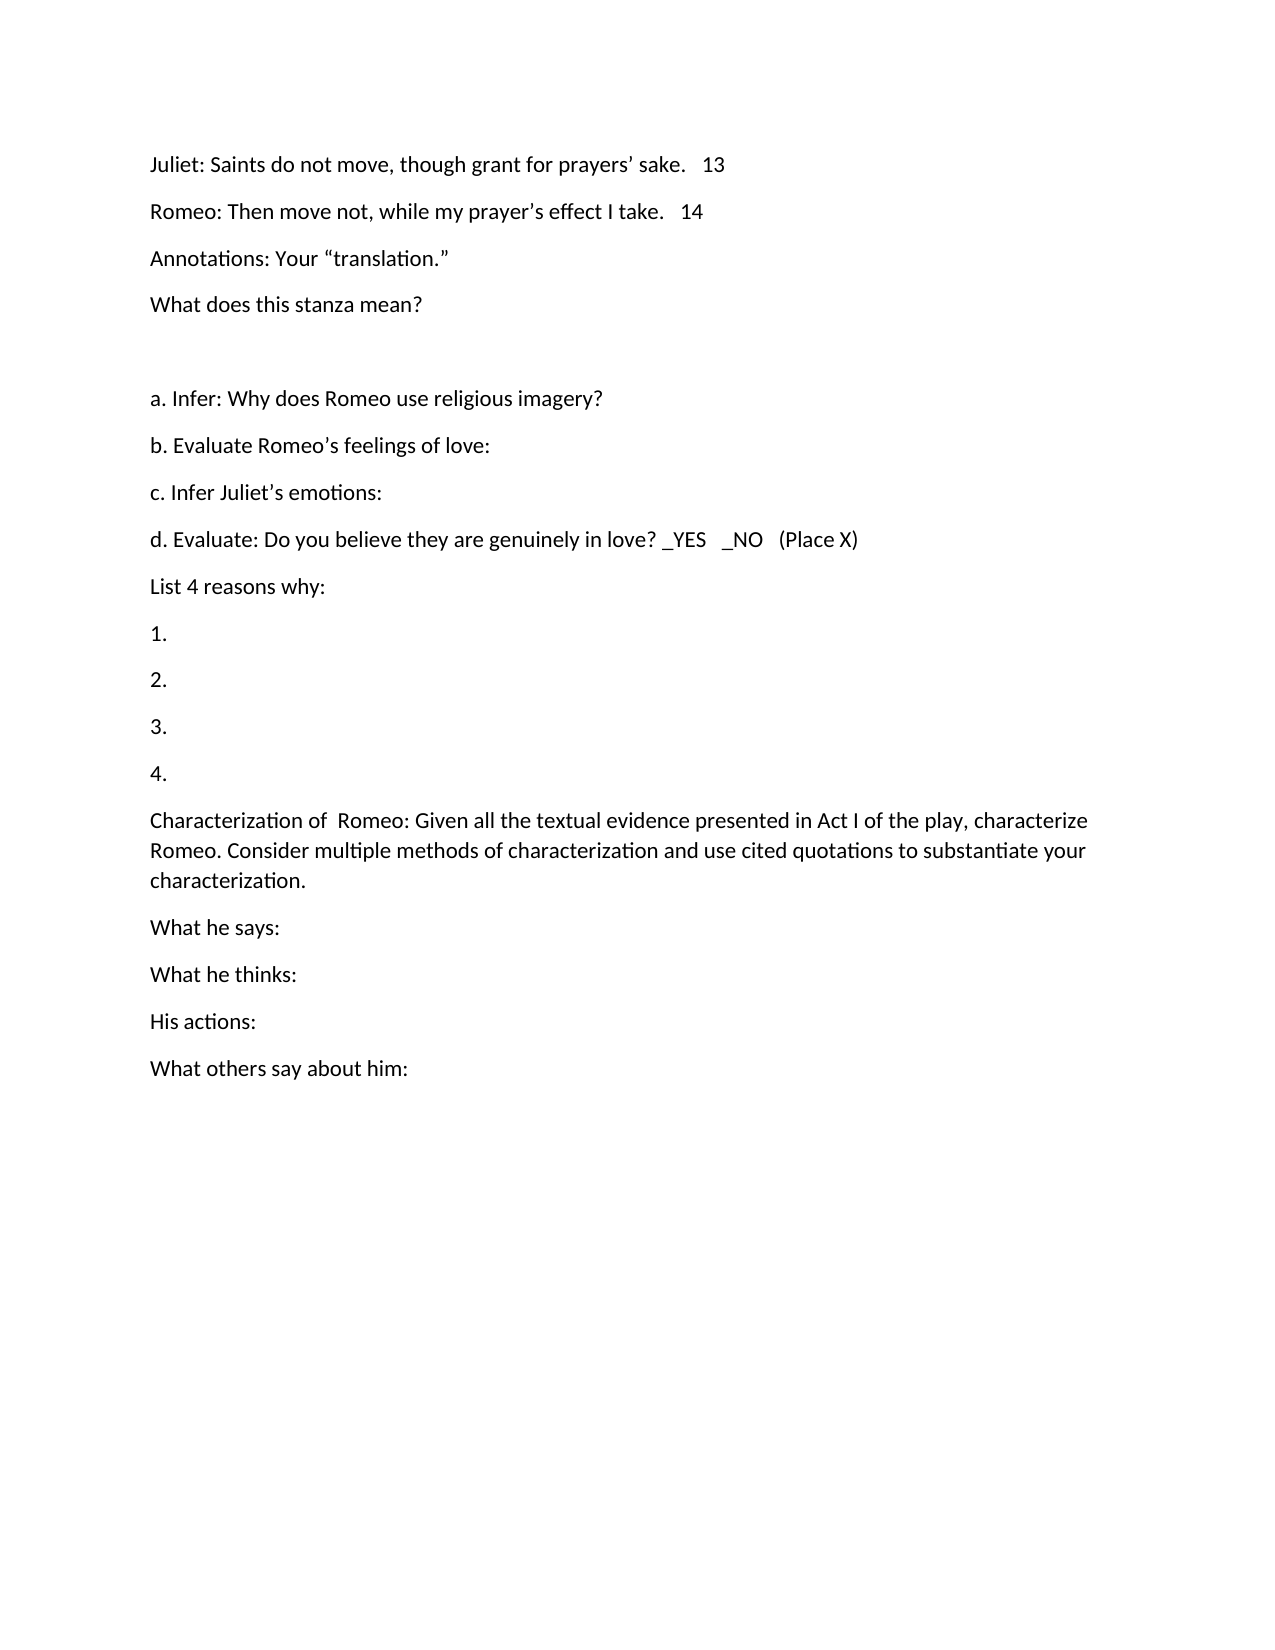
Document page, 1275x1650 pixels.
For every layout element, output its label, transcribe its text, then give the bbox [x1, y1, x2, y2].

text What he says: [150, 913, 1125, 942]
text List 4 reasons why: [150, 572, 1125, 600]
text 1. [150, 619, 1125, 647]
text d. Evaluate: Do you believe they are genuinely in love? _YES _NO (Place X) [150, 525, 1125, 553]
text c. Infer Juliet’s emotions: [150, 478, 1125, 506]
text His actions: [150, 1007, 1125, 1035]
text 3. [150, 712, 1125, 741]
text 2. [150, 666, 1125, 694]
text Annotations: Your “translation.” [150, 244, 1125, 272]
text What does this stanza mean? [150, 291, 1125, 319]
text Romeo: Then move not, while my prayer’s effect I take. 14 [150, 197, 1125, 225]
text 4. [150, 759, 1125, 787]
text a. Infer: Why does Romeo use religious imagery? [150, 384, 1125, 412]
text Characterization of Romeo: Given all the textual evidence presented in Act I of the play, characterize Romeo. Consider multiple methods of characterization and use cited quotations to substantiate your characterization. [150, 806, 1125, 895]
text Juliet: Saints do not move, though grant for prayers’ sake. 13 [150, 150, 1125, 178]
text b. Evaluate Romeo’s feelings of love: [150, 431, 1125, 459]
text What others say about him: [150, 1054, 1125, 1082]
text What he thinks: [150, 960, 1125, 988]
